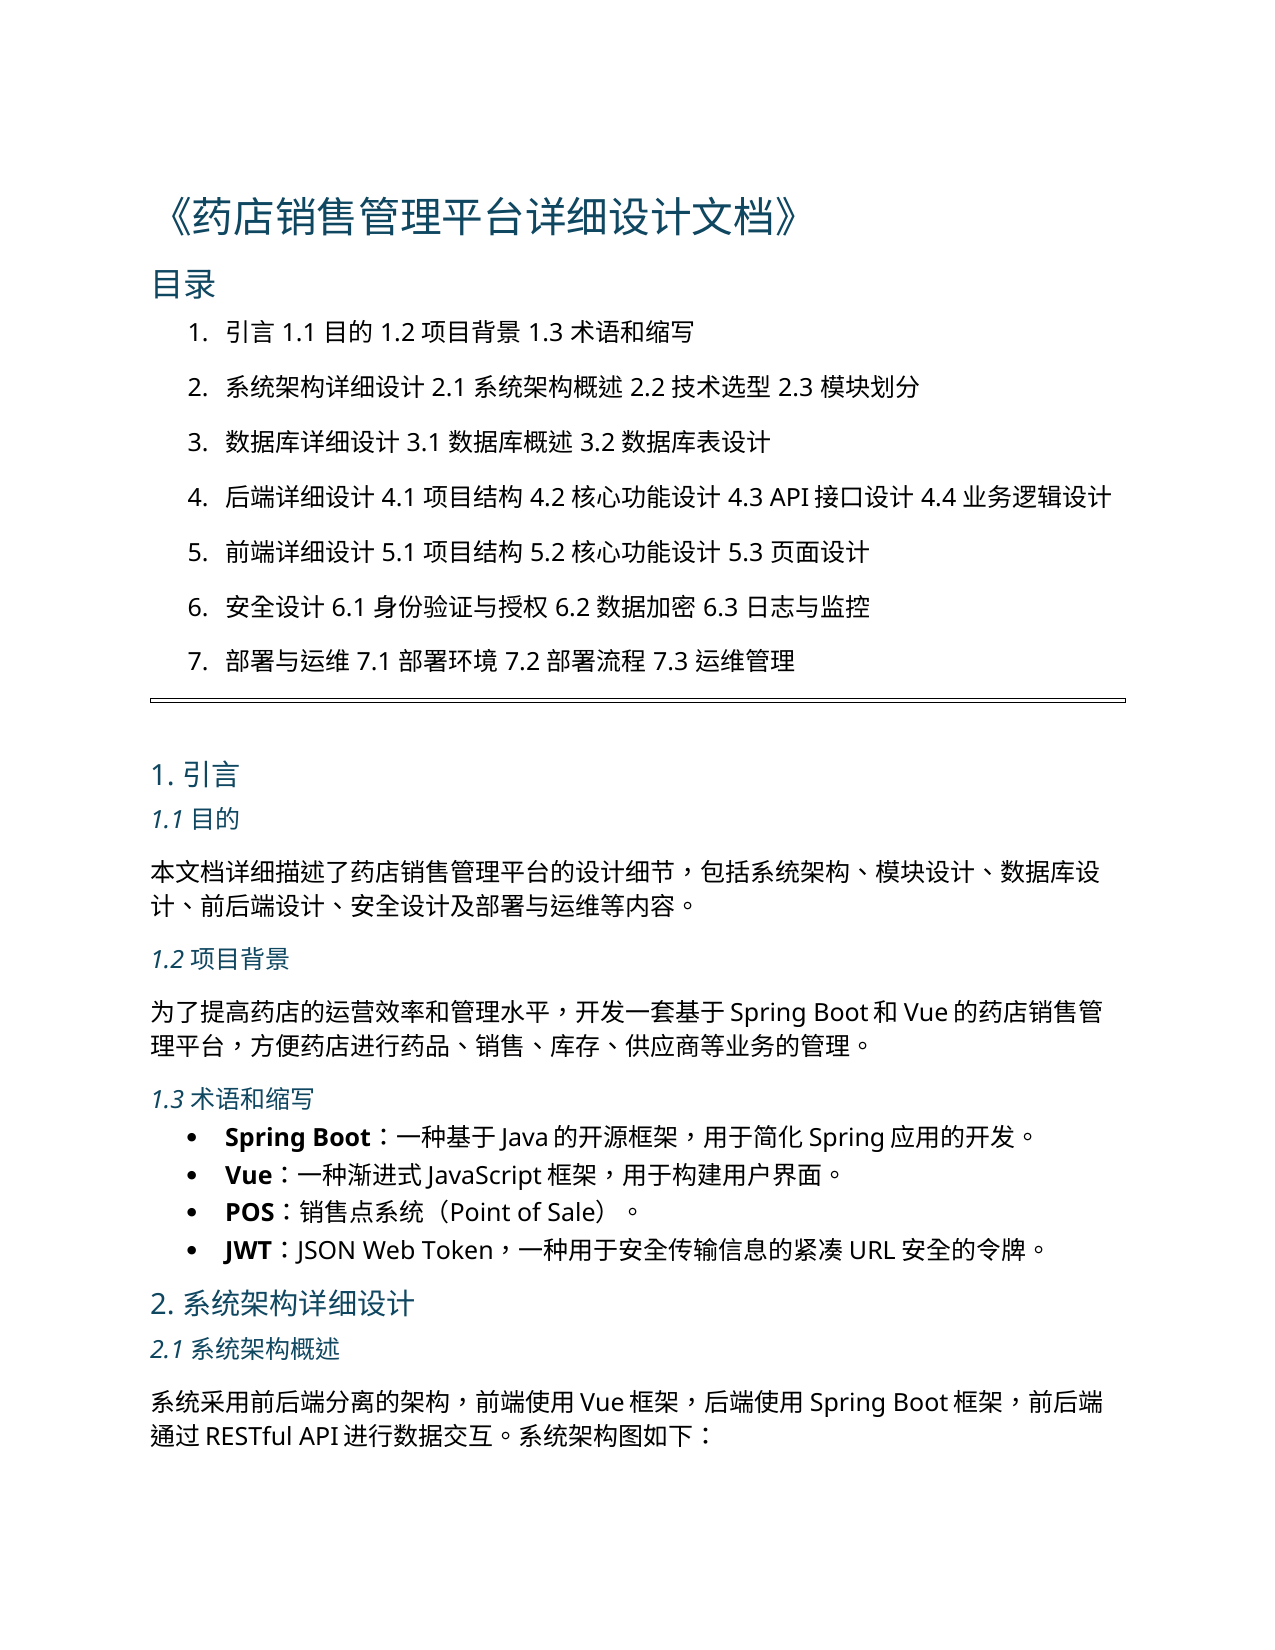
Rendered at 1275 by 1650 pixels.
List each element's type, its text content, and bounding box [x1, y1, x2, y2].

subtitle 1.3 术语和缩写 [150, 1081, 1125, 1115]
subtitle 2. 系统架构详细设计 [150, 1284, 1125, 1323]
list JWT：JSON Web Token，一种用于安全传输信息的紧凑URL安全的令牌。 [187, 1233, 1125, 1267]
text 系统采用前后端分离的架构，前端使用Vue框架，后端使用Spring Boot框架，前后端通过RESTful API进行数据交互。系统架构图如下： [150, 1384, 1125, 1453]
list Vue：一种渐进式JavaScript框架，用于构建用户界面。 [187, 1157, 1125, 1191]
list 安全设计 6.1 身份验证与授权 6.2 数据加密 6.3 日志与监控 [187, 589, 1125, 623]
subtitle 1. 引言 [150, 754, 1125, 793]
subtitle 1.2 项目背景 [150, 942, 1125, 976]
list 数据库详细设计 3.1 数据库概述 3.2 数据库表设计 [187, 424, 1125, 458]
list 后端详细设计 4.1 项目结构 4.2 核心功能设计 4.3 API接口设计 4.4 业务逻辑设计 [187, 479, 1125, 513]
list 前端详细设计 5.1 项目结构 5.2 核心功能设计 5.3 页面设计 [187, 534, 1125, 568]
text 本文档详细描述了药店销售管理平台的设计细节，包括系统架构、模块设计、数据库设计、前后端设计、安全设计及部署与运维等内容。 [150, 855, 1125, 923]
list 系统架构详细设计 2.1 系统架构概述 2.2 技术选型 2.3 模块划分 [187, 369, 1125, 404]
subtitle 《药店销售管理平台详细设计文档》 [150, 187, 1125, 244]
subtitle 2.1 系统架构概述 [150, 1332, 1125, 1366]
text 为了提高药店的运营效率和管理水平，开发一套基于Spring Boot和Vue的药店销售管理平台，方便药店进行药品、销售、库存、供应商等业务的管理。 [150, 994, 1125, 1062]
list POS：销售点系统（Point of Sale）。 [187, 1195, 1125, 1229]
subtitle 1.1 目的 [150, 802, 1125, 836]
list Spring Boot：一种基于Java的开源框架，用于简化Spring应用的开发。 [187, 1119, 1125, 1153]
list 引言 1.1 目的 1.2 项目背景 1.3 术语和缩写 [187, 315, 1125, 349]
subtitle 目录 [150, 261, 1125, 306]
list 部署与运维 7.1 部署环境 7.2 部署流程 7.3 运维管理 [187, 644, 1125, 678]
